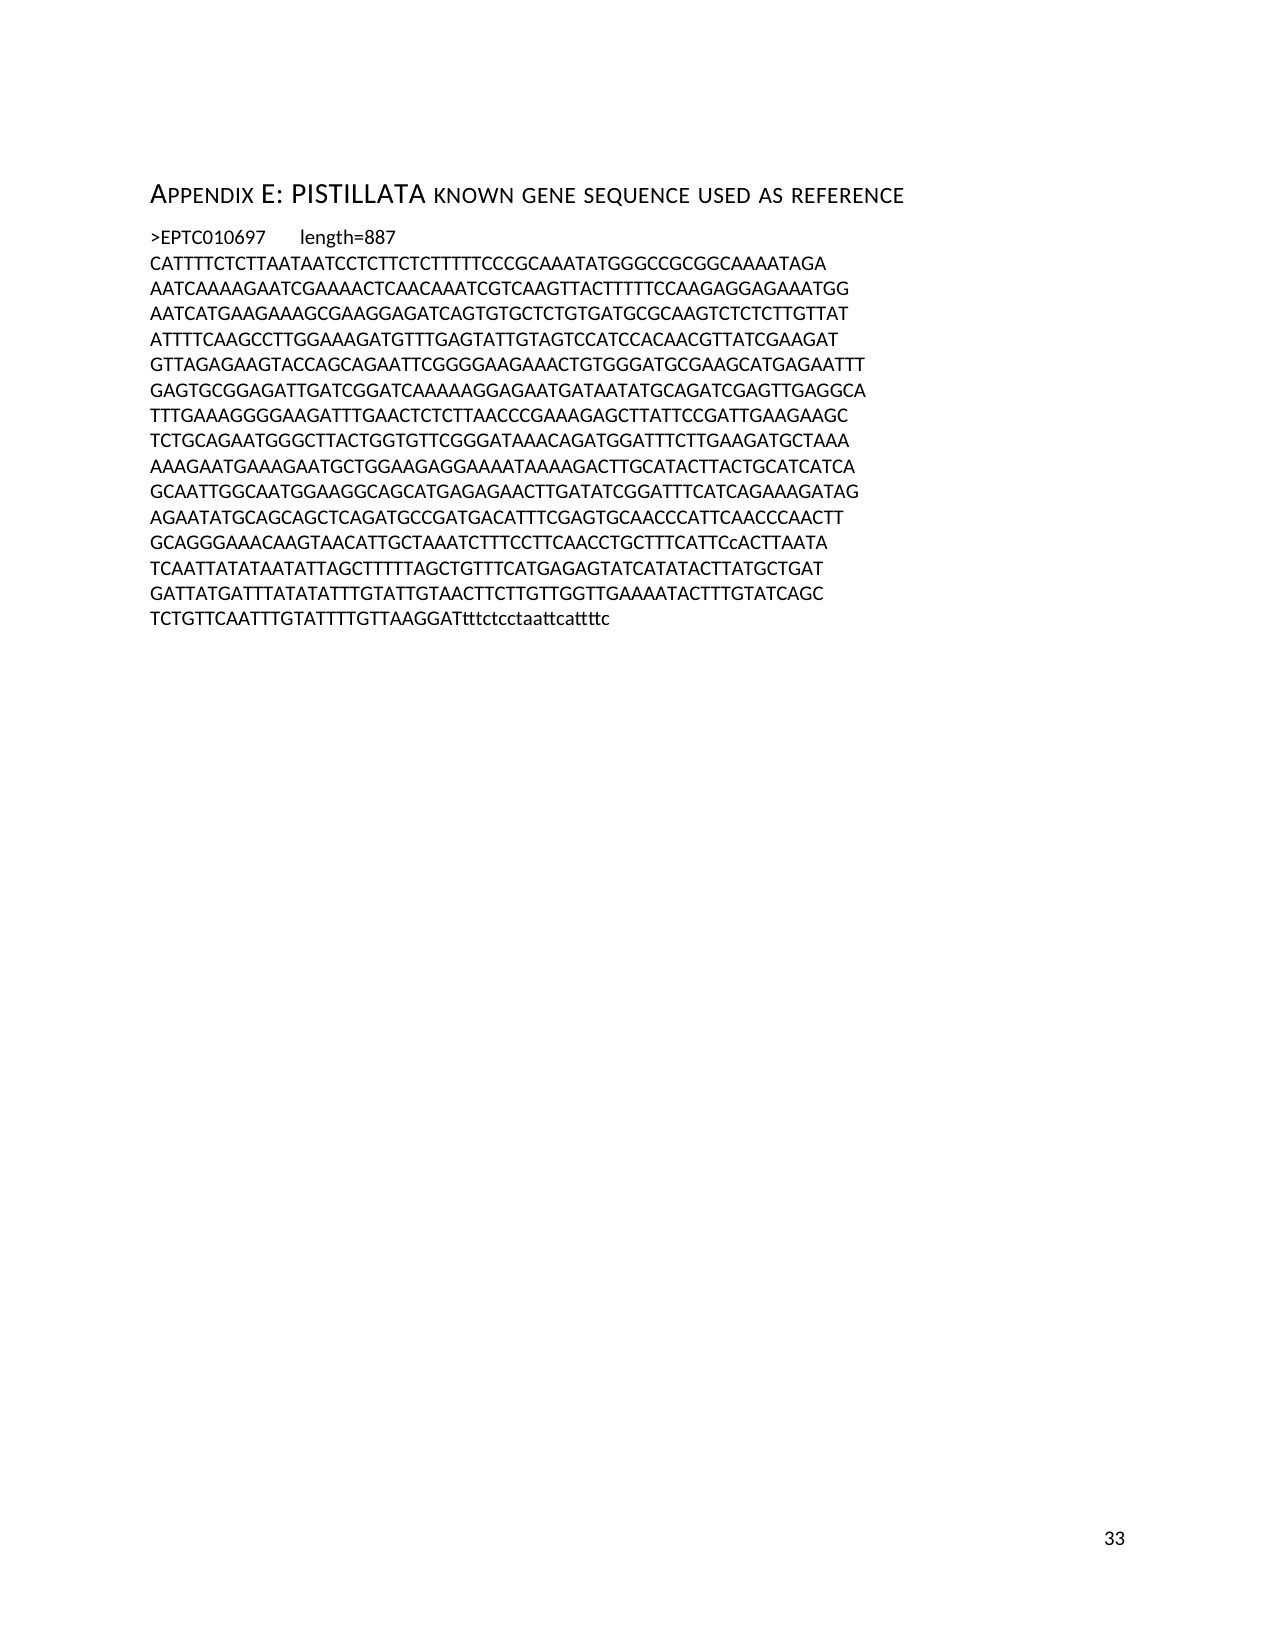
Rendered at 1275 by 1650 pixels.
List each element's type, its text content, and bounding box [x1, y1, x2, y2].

text CATTTTCTCTTAATAATCCTCTTCTCTTTTTCCCGCAAATATGGGCCGCGGCAAAATAGA [150, 250, 1125, 275]
text GATTATGATTTATATATTTGTATTGTAACTTCTTGTTGGTTGAAAATACTTTGTATCAGC [150, 580, 1125, 606]
text GCAATTGGCAATGGAAGGCAGCATGAGAGAACTTGATATCGGATTTCATCAGAAAGATAG [150, 478, 1125, 504]
text TTTGAAAGGGGAAGATTTGAACTCTCTTAACCCGAAAGAGCTTATTCCGATTGAAGAAGC [150, 402, 1125, 428]
subtitle Appendix E: PISTILLATA known gene sequence used as reference [150, 175, 1125, 211]
text TCTGTTCAATTTGTATTTTGTTAAGGATtttctcctaattcattttc [150, 606, 1125, 631]
text AAAGAATGAAAGAATGCTGGAAGAGGAAAATAAAAGACTTGCATACTTACTGCATCATCA [150, 453, 1125, 478]
text TCAATTATATAATATTAGCTTTTTAGCTGTTTCATGAGAGTATCATATACTTATGCTGAT [150, 555, 1125, 580]
text GTTAGAGAAGTACCAGCAGAATTCGGGGAAGAAACTGTGGGATGCGAAGCATGAGAATTT [150, 351, 1125, 377]
text >EPTC010697 length=887 [150, 224, 1125, 250]
text AGAATATGCAGCAGCTCAGATGCCGATGACATTTCGAGTGCAACCCATTCAACCCAACTT [150, 504, 1125, 529]
text AATCATGAAGAAAGCGAAGGAGATCAGTGTGCTCTGTGATGCGCAAGTCTCTCTTGTTAT [150, 301, 1125, 326]
text ATTTTCAAGCCTTGGAAAGATGTTTGAGTATTGTAGTCCATCCACAACGTTATCGAAGAT [150, 326, 1125, 351]
text GAGTGCGGAGATTGATCGGATCAAAAAGGAGAATGATAATATGCAGATCGAGTTGAGGCA [150, 377, 1125, 402]
text TCTGCAGAATGGGCTTACTGGTGTTCGGGATAAACAGATGGATTTCTTGAAGATGCTAAA [150, 428, 1125, 453]
text AATCAAAAGAATCGAAAACTCAACAAATCGTCAAGTTACTTTTTCCAAGAGGAGAAATGG [150, 275, 1125, 301]
text GCAGGGAAACAAGTAACATTGCTAAATCTTTCCTTCAACCTGCTTTCATTCcACTTAATA [150, 529, 1125, 555]
